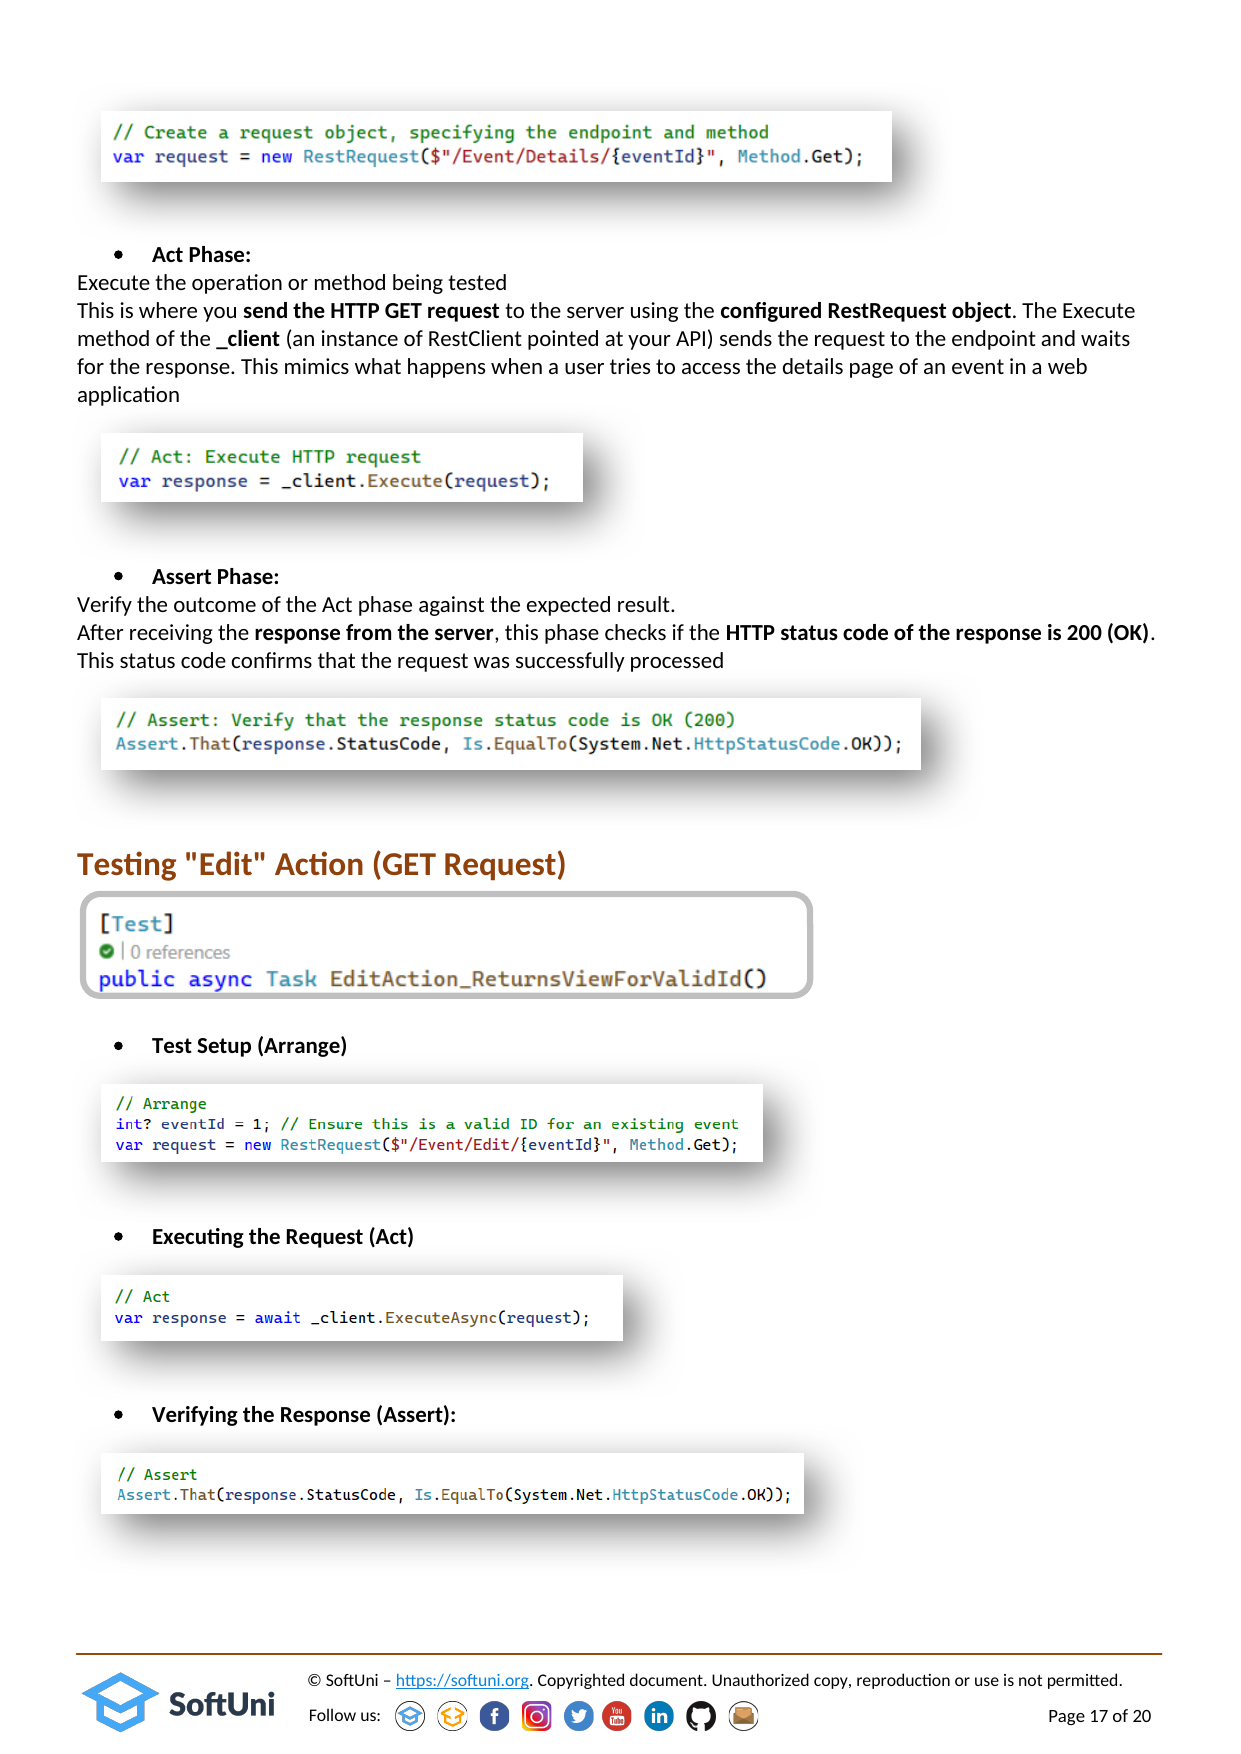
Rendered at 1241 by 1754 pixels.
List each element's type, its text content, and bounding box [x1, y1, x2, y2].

picture [101, 1453, 804, 1514]
text This is where you send the HTTP GET request to the server using the configured RestRequest object. The Execute method of the _client (an instance of RestClient pointed at your API) sends the request to the endpoint and waits for the response. This mimics what happens when a user tries to access the details page of an event in a web application [77, 296, 1163, 408]
picture [644, 1701, 653, 1710]
picture [479, 1701, 510, 1731]
picture [101, 111, 892, 182]
text Execute the operation or method being tested [77, 268, 1163, 296]
picture [87, 898, 807, 992]
picture [686, 1701, 716, 1731]
picture [522, 1701, 552, 1731]
picture [101, 433, 583, 502]
picture [75, 1666, 281, 1738]
picture [665, 1722, 674, 1731]
picture [728, 1701, 759, 1731]
list Verifying the Response (Assert): [114, 1400, 1163, 1428]
picture [564, 1701, 594, 1731]
picture [602, 1701, 632, 1731]
picture [658, 1713, 667, 1723]
text After receiving the response from the server, this phase checks if the HTTP status code of the response is 200 (OK). This status code confirms that the request was successfully processed [77, 618, 1163, 674]
text Verify the outcome of the Act phase against the expected result. [77, 590, 1163, 618]
list Executing the Request (Act) [114, 1222, 1163, 1250]
picture [665, 1701, 674, 1710]
subtitle Testing "Edit" Action (GET Request) [77, 843, 1163, 884]
picture [101, 698, 921, 770]
picture [644, 1722, 653, 1731]
list Act Phase: [114, 240, 1163, 268]
picture [101, 1084, 763, 1162]
picture [395, 1701, 425, 1731]
list Assert Phase: [114, 562, 1163, 590]
list Test Setup (Arrange) [114, 1032, 1163, 1060]
picture [437, 1701, 468, 1731]
picture [101, 1275, 623, 1341]
